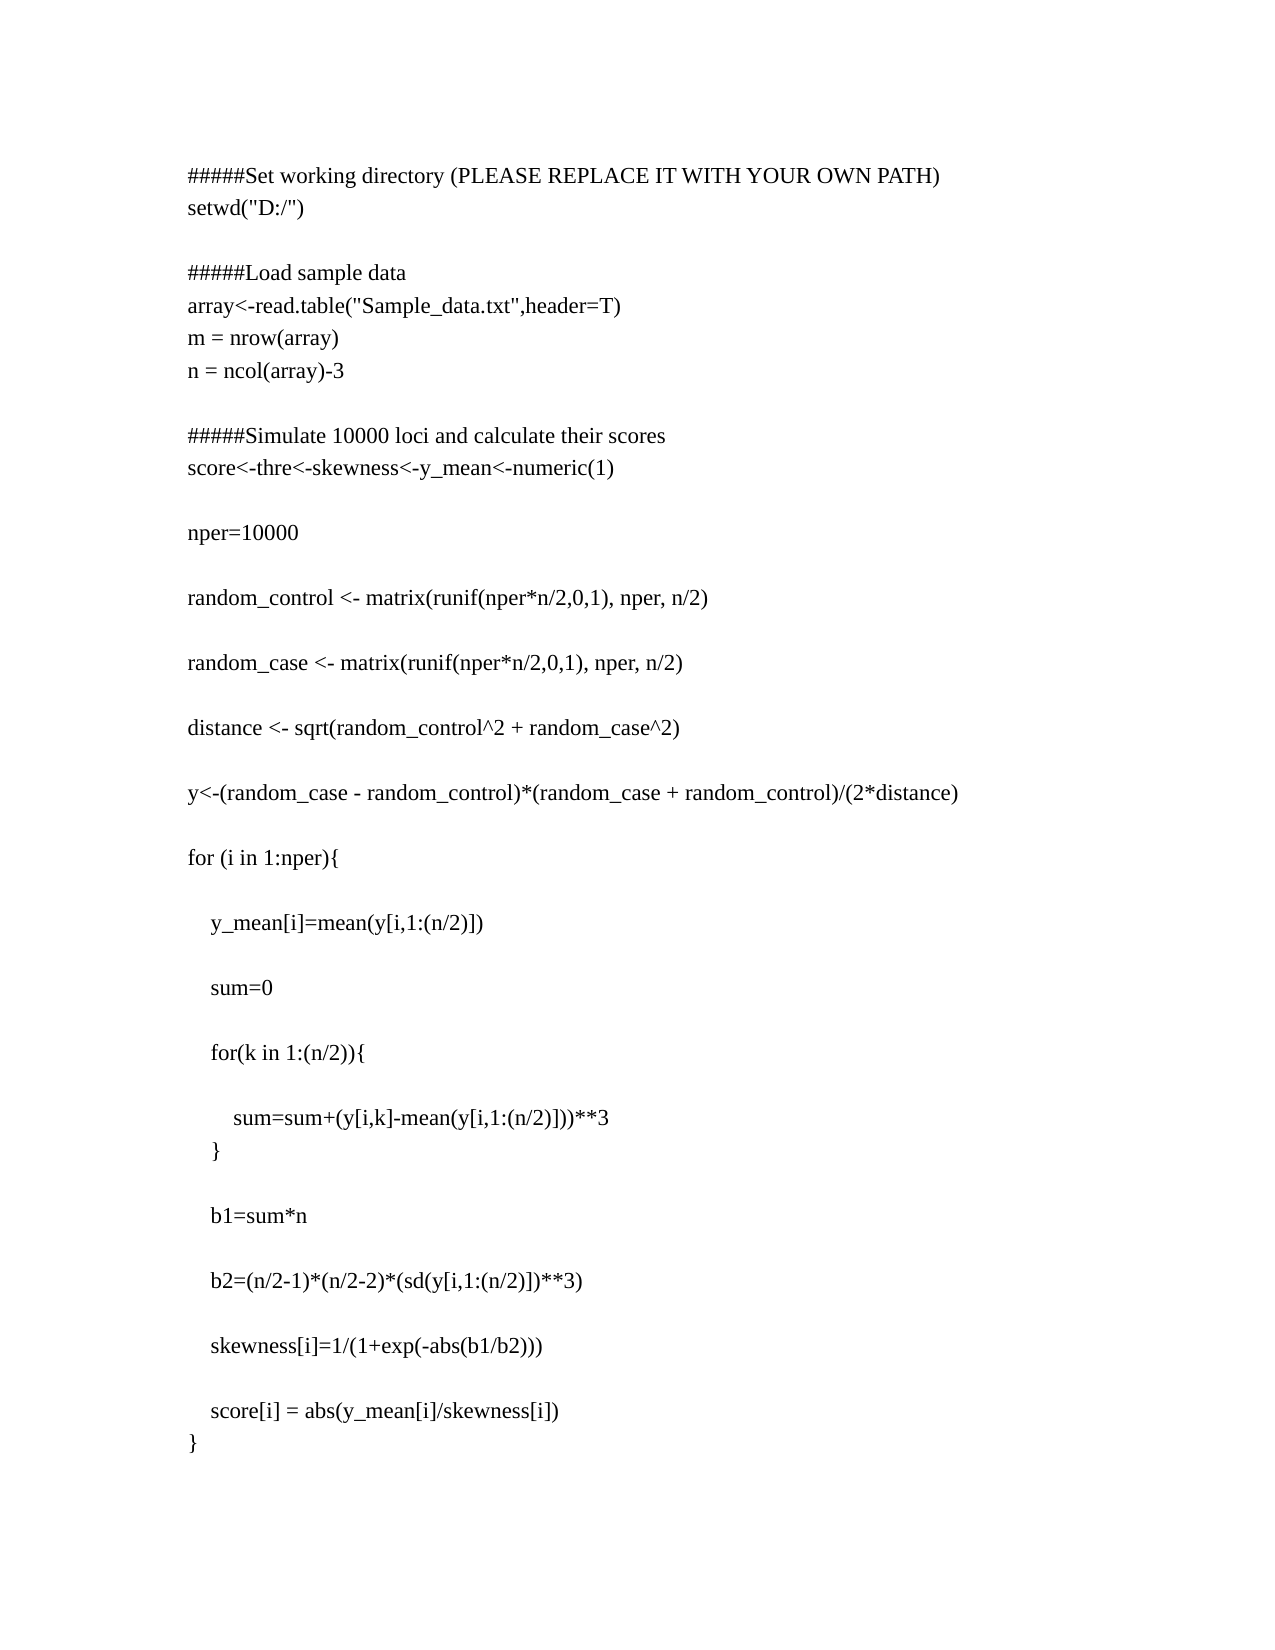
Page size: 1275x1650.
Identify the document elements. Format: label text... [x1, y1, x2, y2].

text for(k in 1:(n/2)){ [187, 1036, 1087, 1069]
text n = ncol(array)-3 [187, 354, 1087, 386]
text random_control <- matrix(runif(nper*n/2,0,1), nper, n/2) [187, 581, 1087, 614]
text array<-read.table("Sample_data.txt",header=T) [187, 289, 1087, 321]
text } [187, 1426, 1087, 1459]
text #####Simulate 10000 loci and calculate their scores [187, 419, 1087, 451]
text sum=0 [187, 971, 1087, 1004]
text skewness[i]=1/(1+exp(-abs(b1/b2))) [187, 1329, 1087, 1361]
text score<-thre<-skewness<-y_mean<-numeric(1) [187, 451, 1087, 484]
text for (i in 1:nper){ [187, 841, 1087, 874]
text b1=sum*n [187, 1199, 1087, 1231]
text y<-(random_case - random_control)*(random_case + random_control)/(2*distance) [187, 776, 1087, 809]
text distance <- sqrt(random_control^2 + random_case^2) [187, 711, 1087, 744]
text score[i] = abs(y_mean[i]/skewness[i]) [187, 1394, 1087, 1426]
text nper=10000 [187, 516, 1087, 549]
text b2=(n/2-1)*(n/2-2)*(sd(y[i,1:(n/2)])**3) [187, 1264, 1087, 1296]
text #####Load sample data [187, 256, 1087, 289]
text setwd("D:/") [187, 191, 1087, 224]
text m = nrow(array) [187, 321, 1087, 354]
text random_case <- matrix(runif(nper*n/2,0,1), nper, n/2) [187, 646, 1087, 679]
text sum=sum+(y[i,k]-mean(y[i,1:(n/2)]))**3 [187, 1101, 1087, 1134]
text #####Set working directory (PLEASE REPLACE IT WITH YOUR OWN PATH) [187, 159, 1087, 191]
text y_mean[i]=mean(y[i,1:(n/2)]) [187, 906, 1087, 939]
text } [187, 1134, 1087, 1166]
